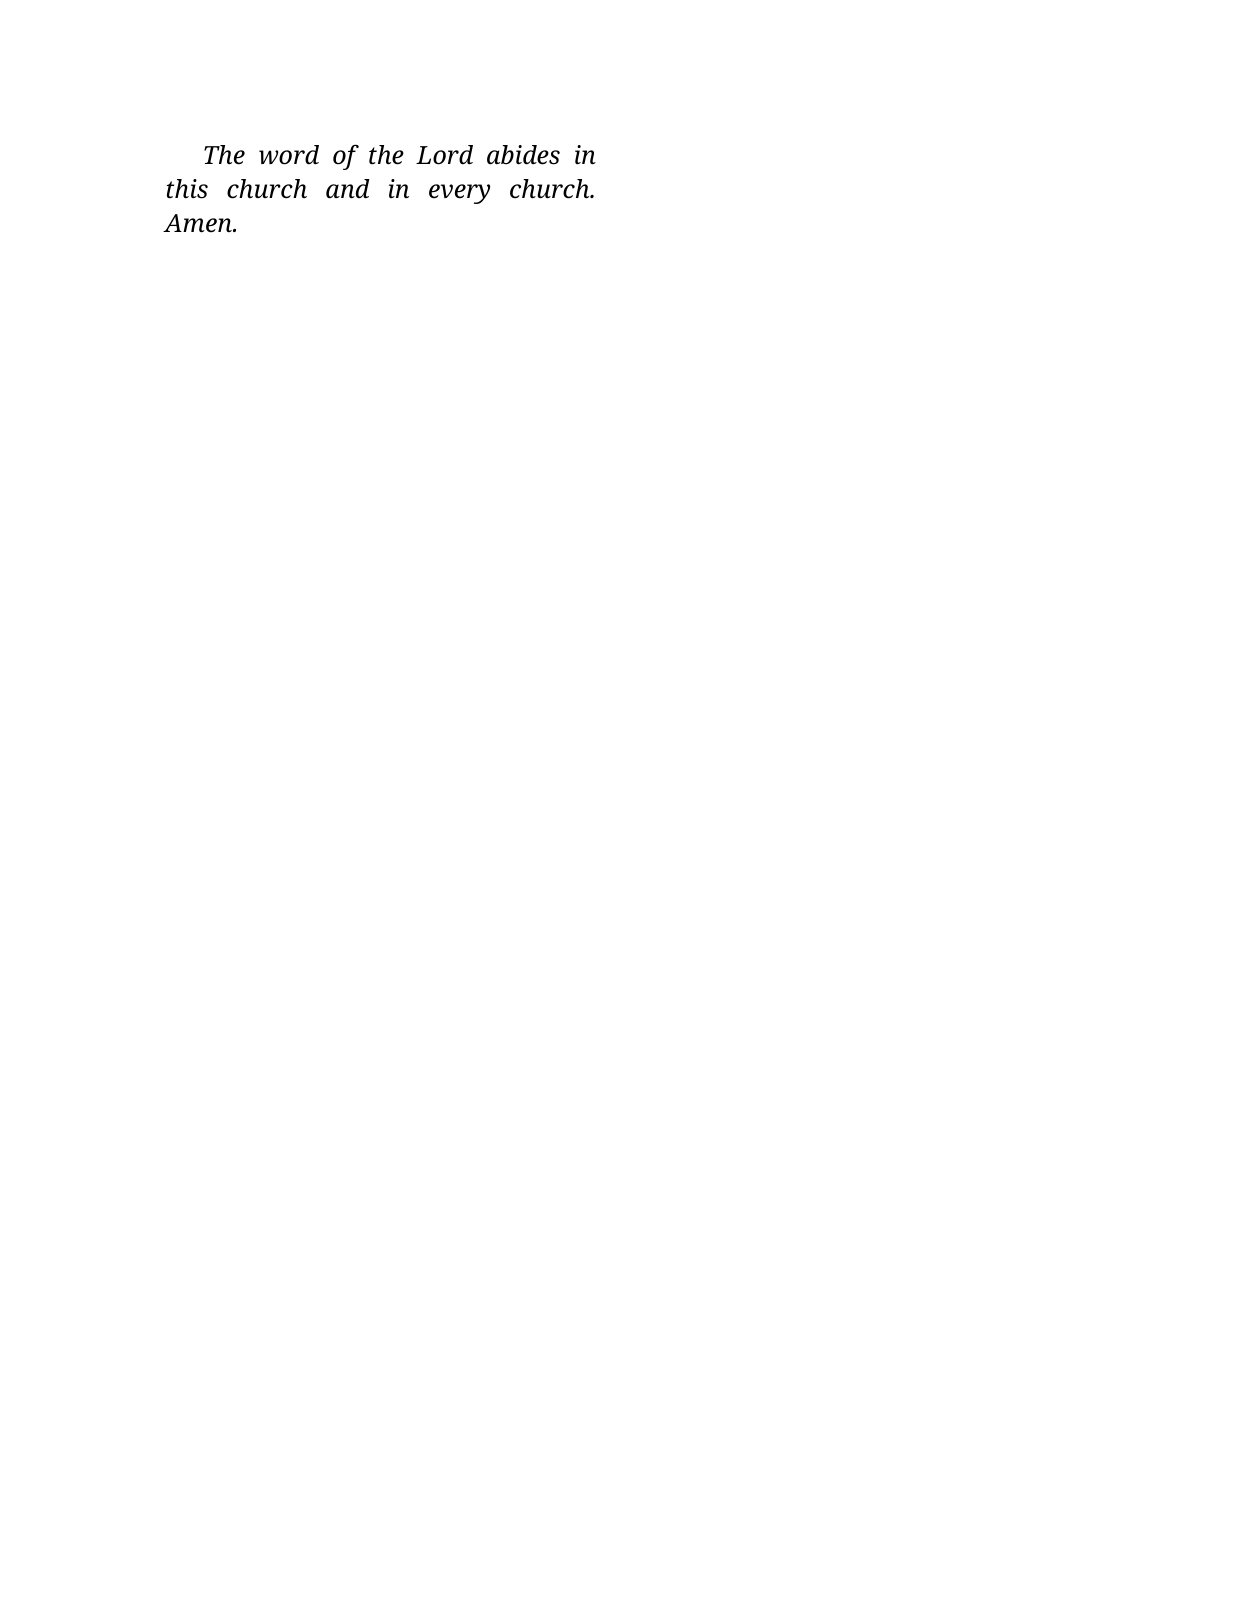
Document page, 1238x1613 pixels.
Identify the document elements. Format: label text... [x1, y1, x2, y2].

text The word of the Lord abides in this church and in every church. Amen. [165, 137, 597, 240]
